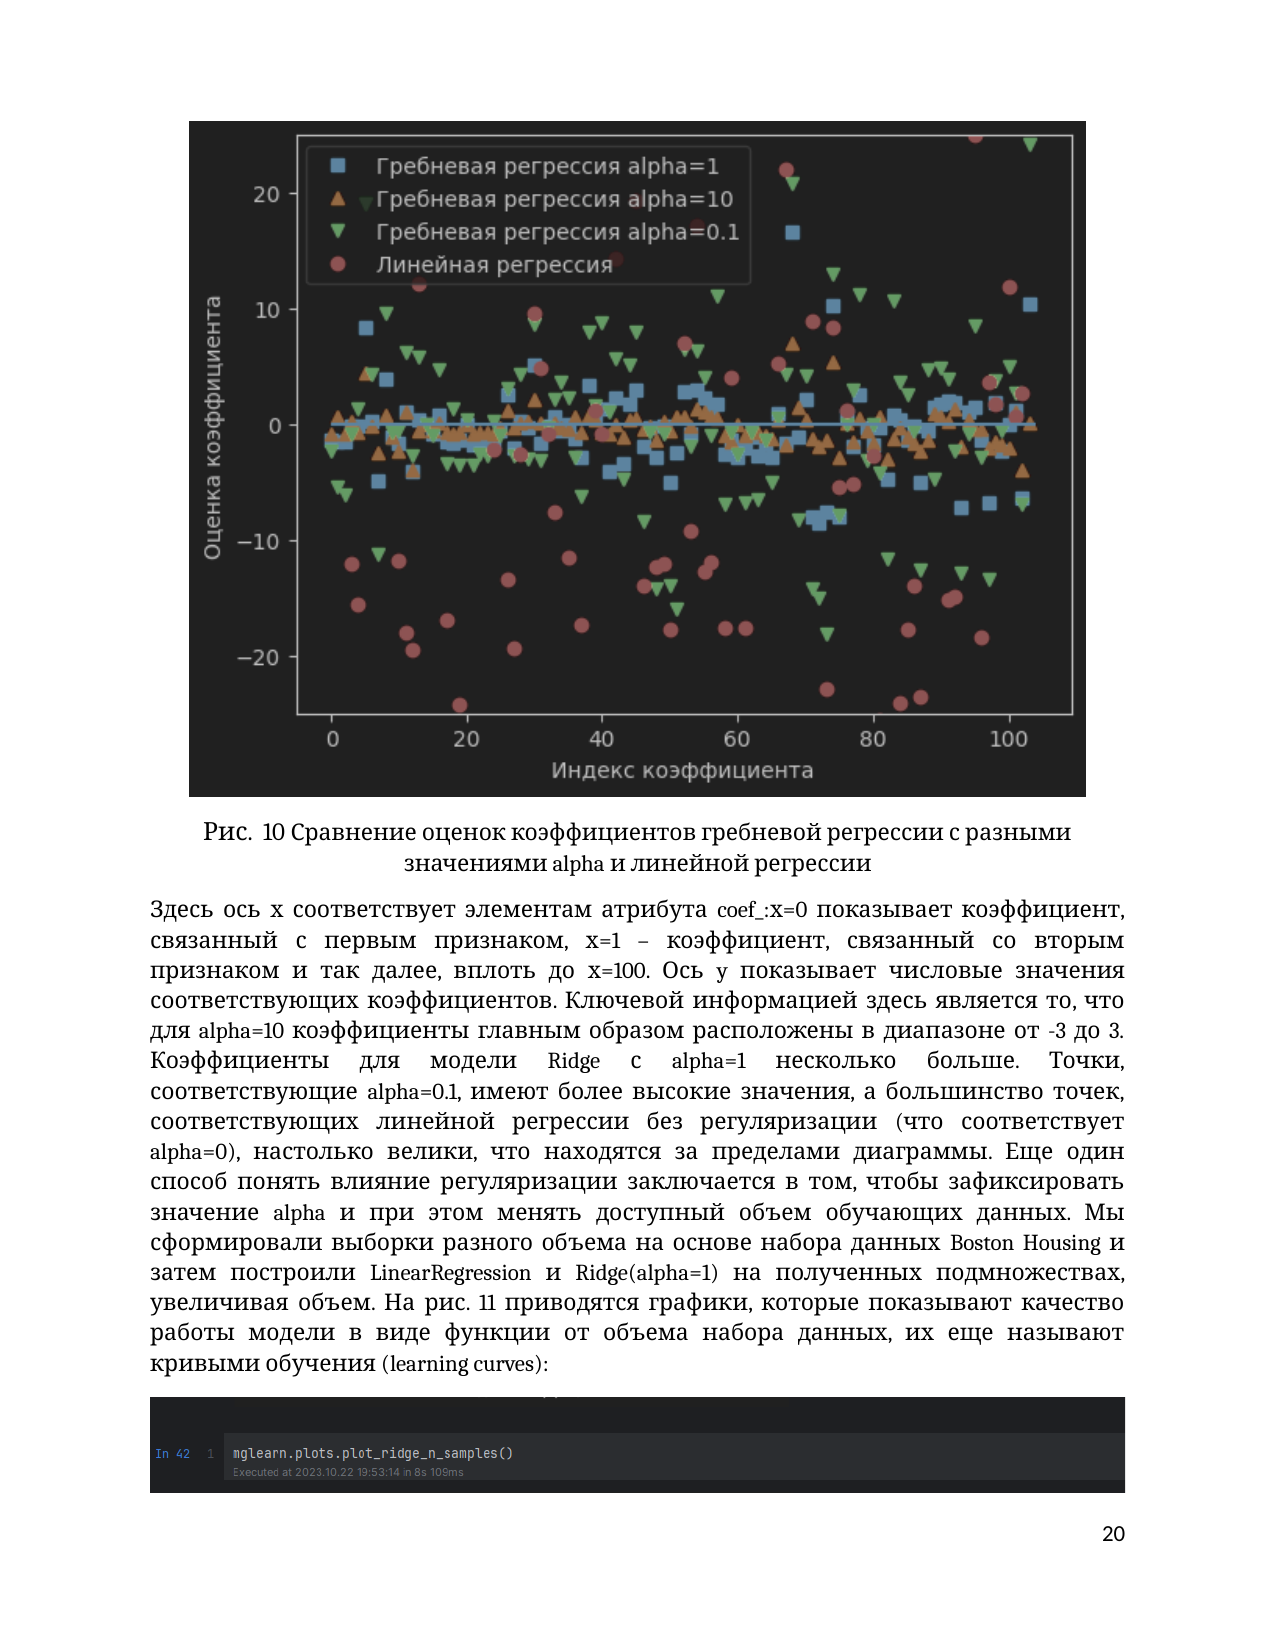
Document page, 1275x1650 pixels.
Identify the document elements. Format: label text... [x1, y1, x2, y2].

picture [150, 1397, 1125, 1493]
text Рис. 10 Сравнение оценок коэффициентов гребневой регрессии с разными значениями alpha и линейной регрессии [150, 818, 1125, 877]
picture [189, 121, 1086, 797]
text Здесь ось х соответствует элементам атрибута coef_:х=0 показывает коэффициент, связанный с первым признаком, х=1 – коэффициент, связанный со вторым признаком и так далее, вплоть до х=100. Ось y показывает числовые значения соответствующих коэффициентов. Ключевой информацией здесь является то, что для alpha=10 коэффициенты главным образом расположены в диапазоне от -3 до 3. Коэффициенты для модели Ridge с alpha=1 несколько больше. Точки, соответствующие alpha=0.1, имеют более высокие значения, а большинство точек, соответствующих линейной регрессии без регуляризации (что соответствует alpha=0), настолько велики, что находятся за пределами диаграммы. Еще один способ понять влияние регуляризации заключается в том, чтобы зафиксировать значение alpha и при этом менять доступный объем обучающих данных. Мы сформировали выборки разного объема на основе набора данных Boston Housing и затем построили LinearRegression и Ridge(alpha=1) на полученных подмножествах, увеличивая объем. На рис. 11 приводятся графики, которые показывают качество работы модели в виде функции от объема набора данных, их еще называют кривыми обучения (learning curves): [150, 897, 1125, 1377]
